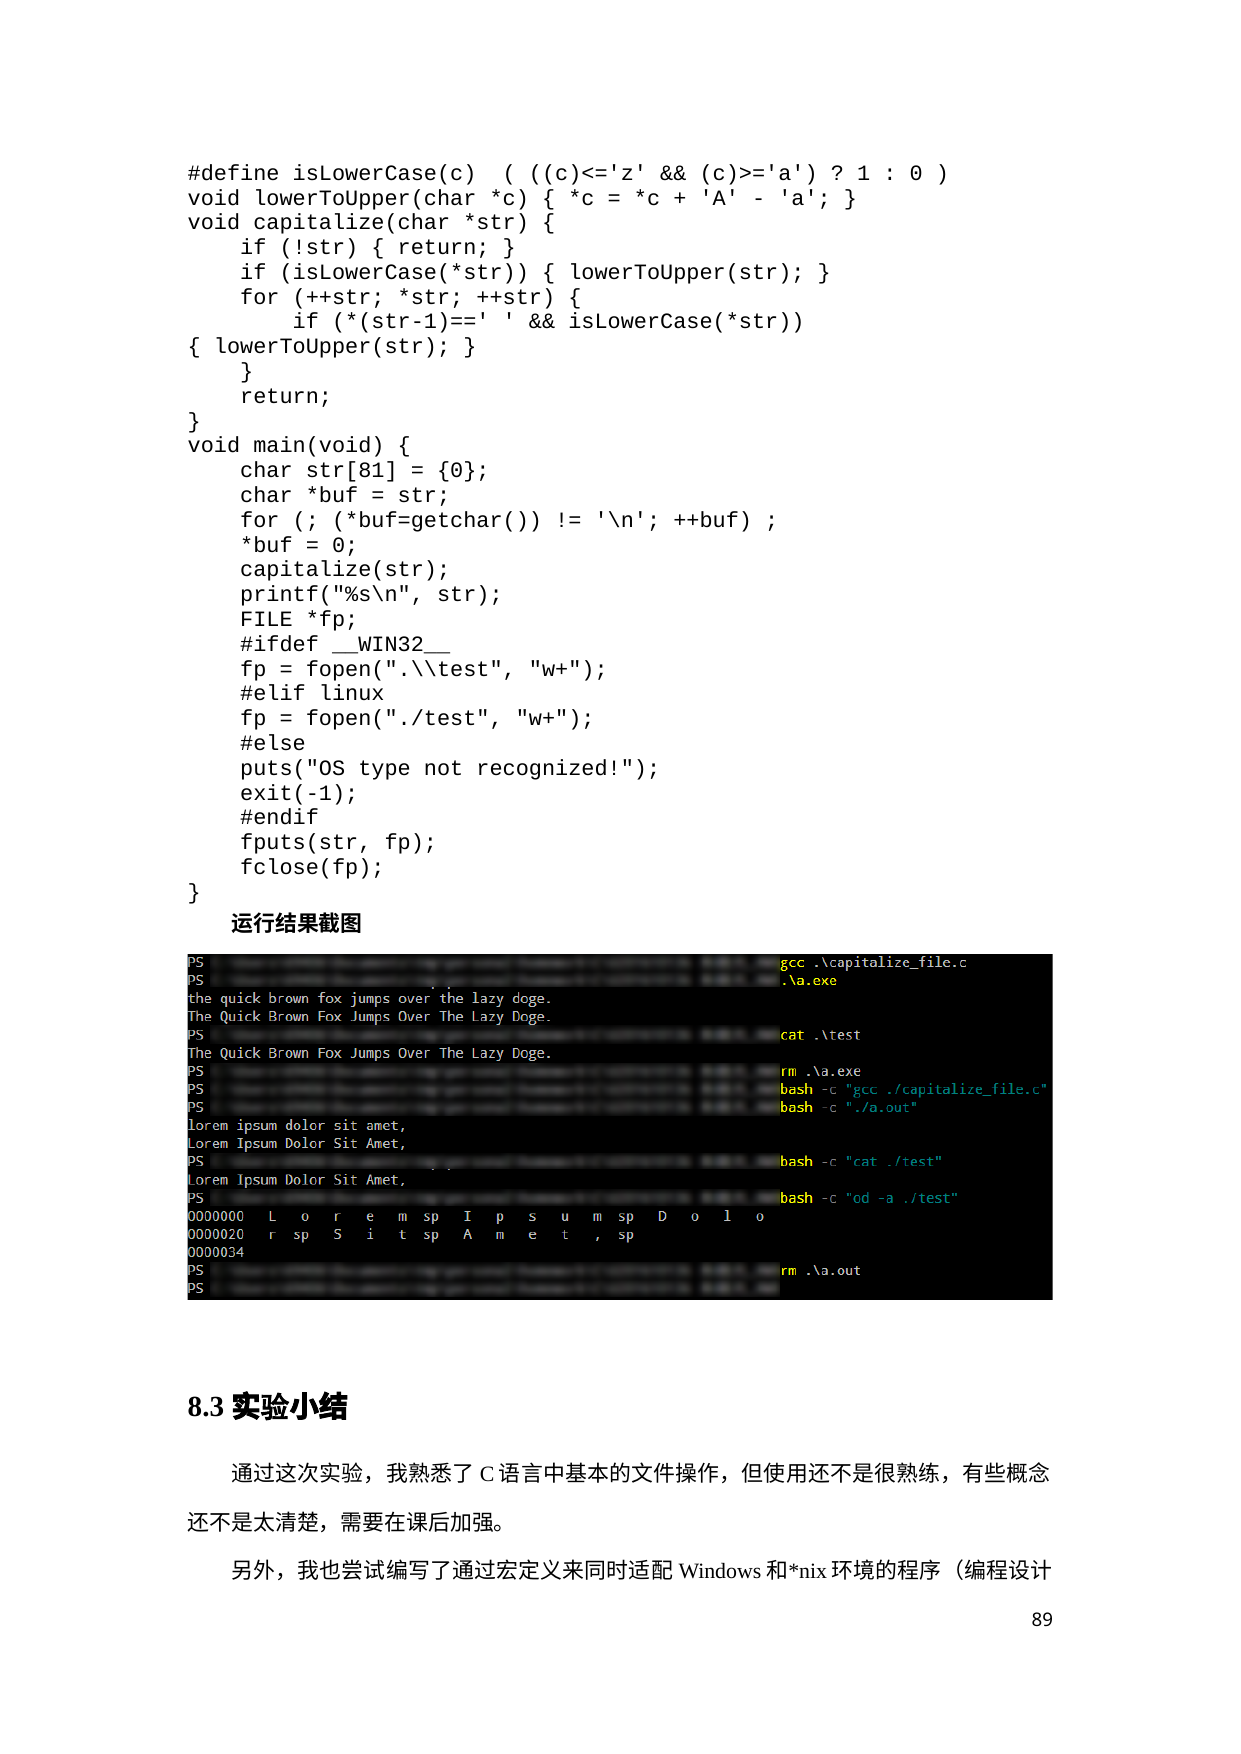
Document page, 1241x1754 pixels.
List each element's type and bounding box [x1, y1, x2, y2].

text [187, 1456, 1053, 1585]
picture [187, 954, 1053, 1300]
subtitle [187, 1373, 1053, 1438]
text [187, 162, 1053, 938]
